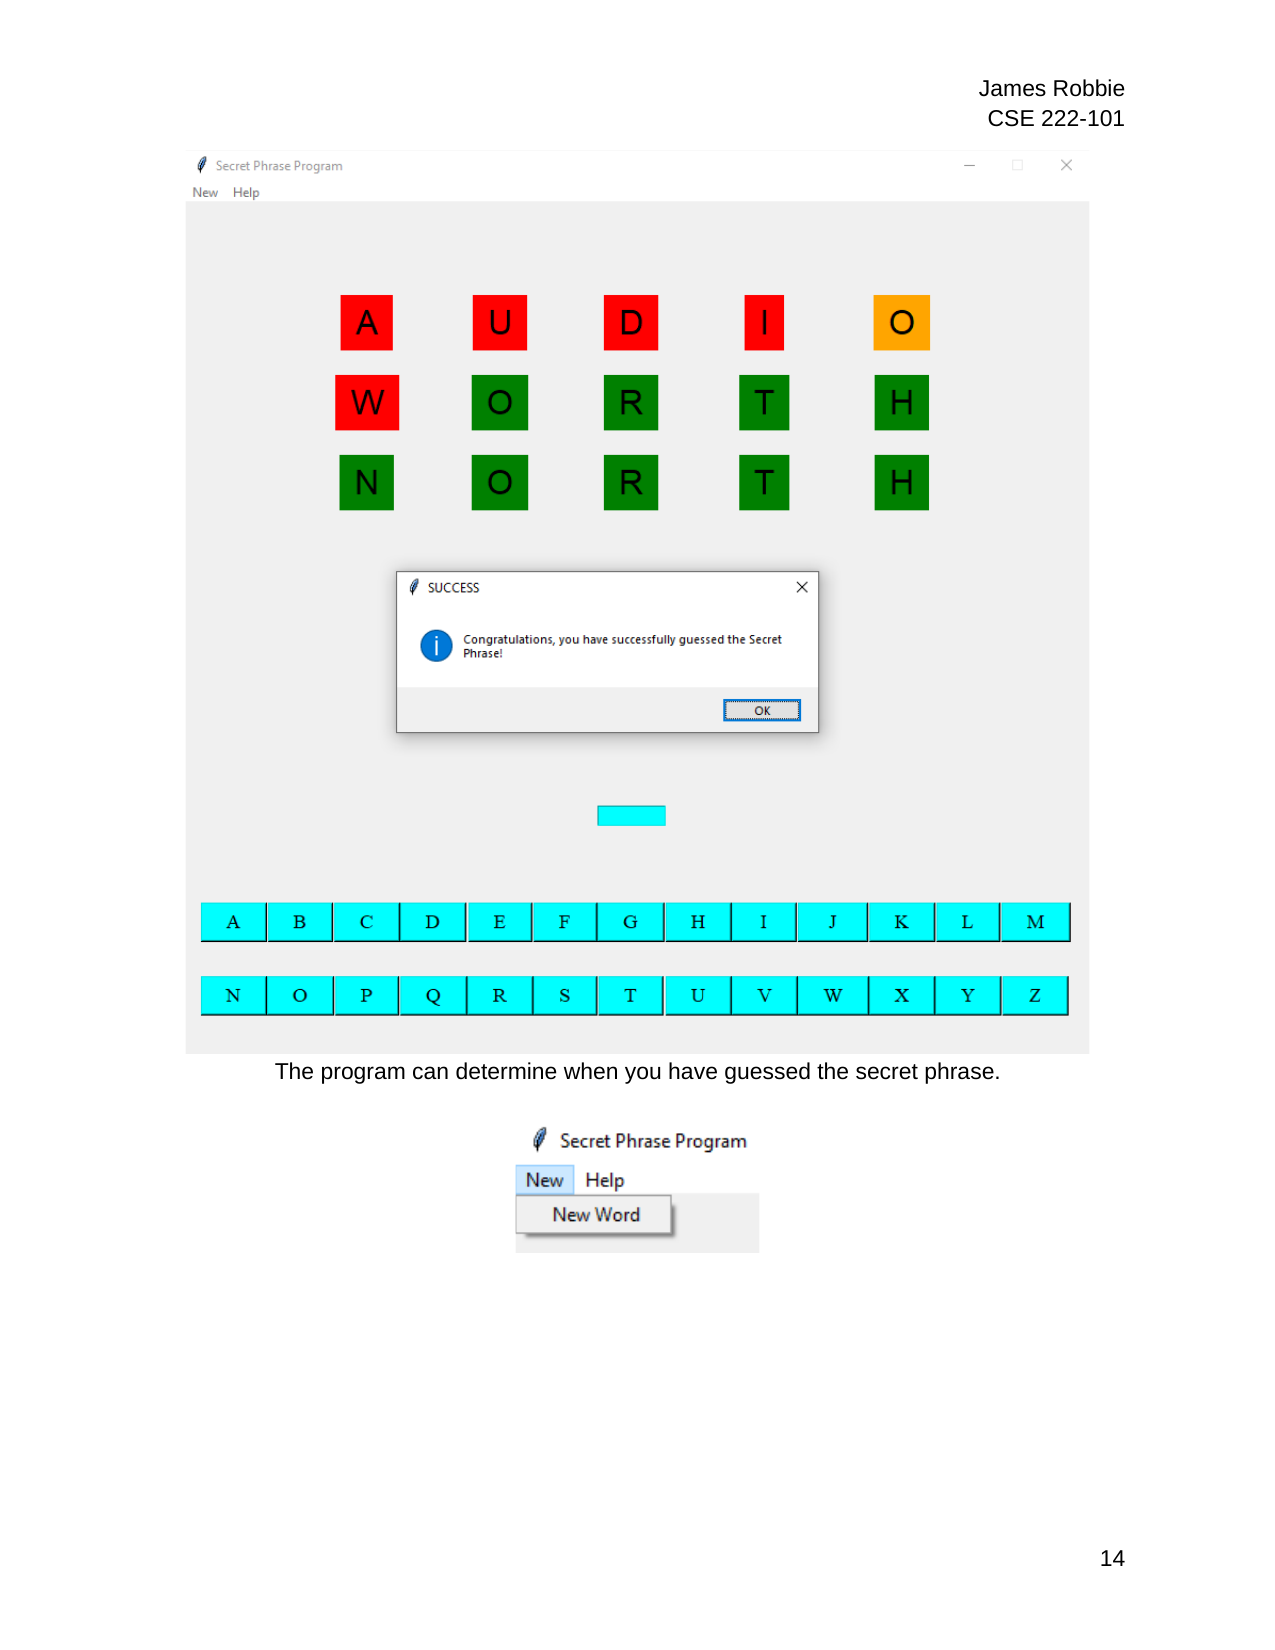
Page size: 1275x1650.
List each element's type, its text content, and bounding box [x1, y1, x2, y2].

picture [515, 1118, 760, 1253]
text The program can determine when you have guessed the secret phrase. [150, 1058, 1125, 1084]
picture [185, 150, 1090, 1054]
